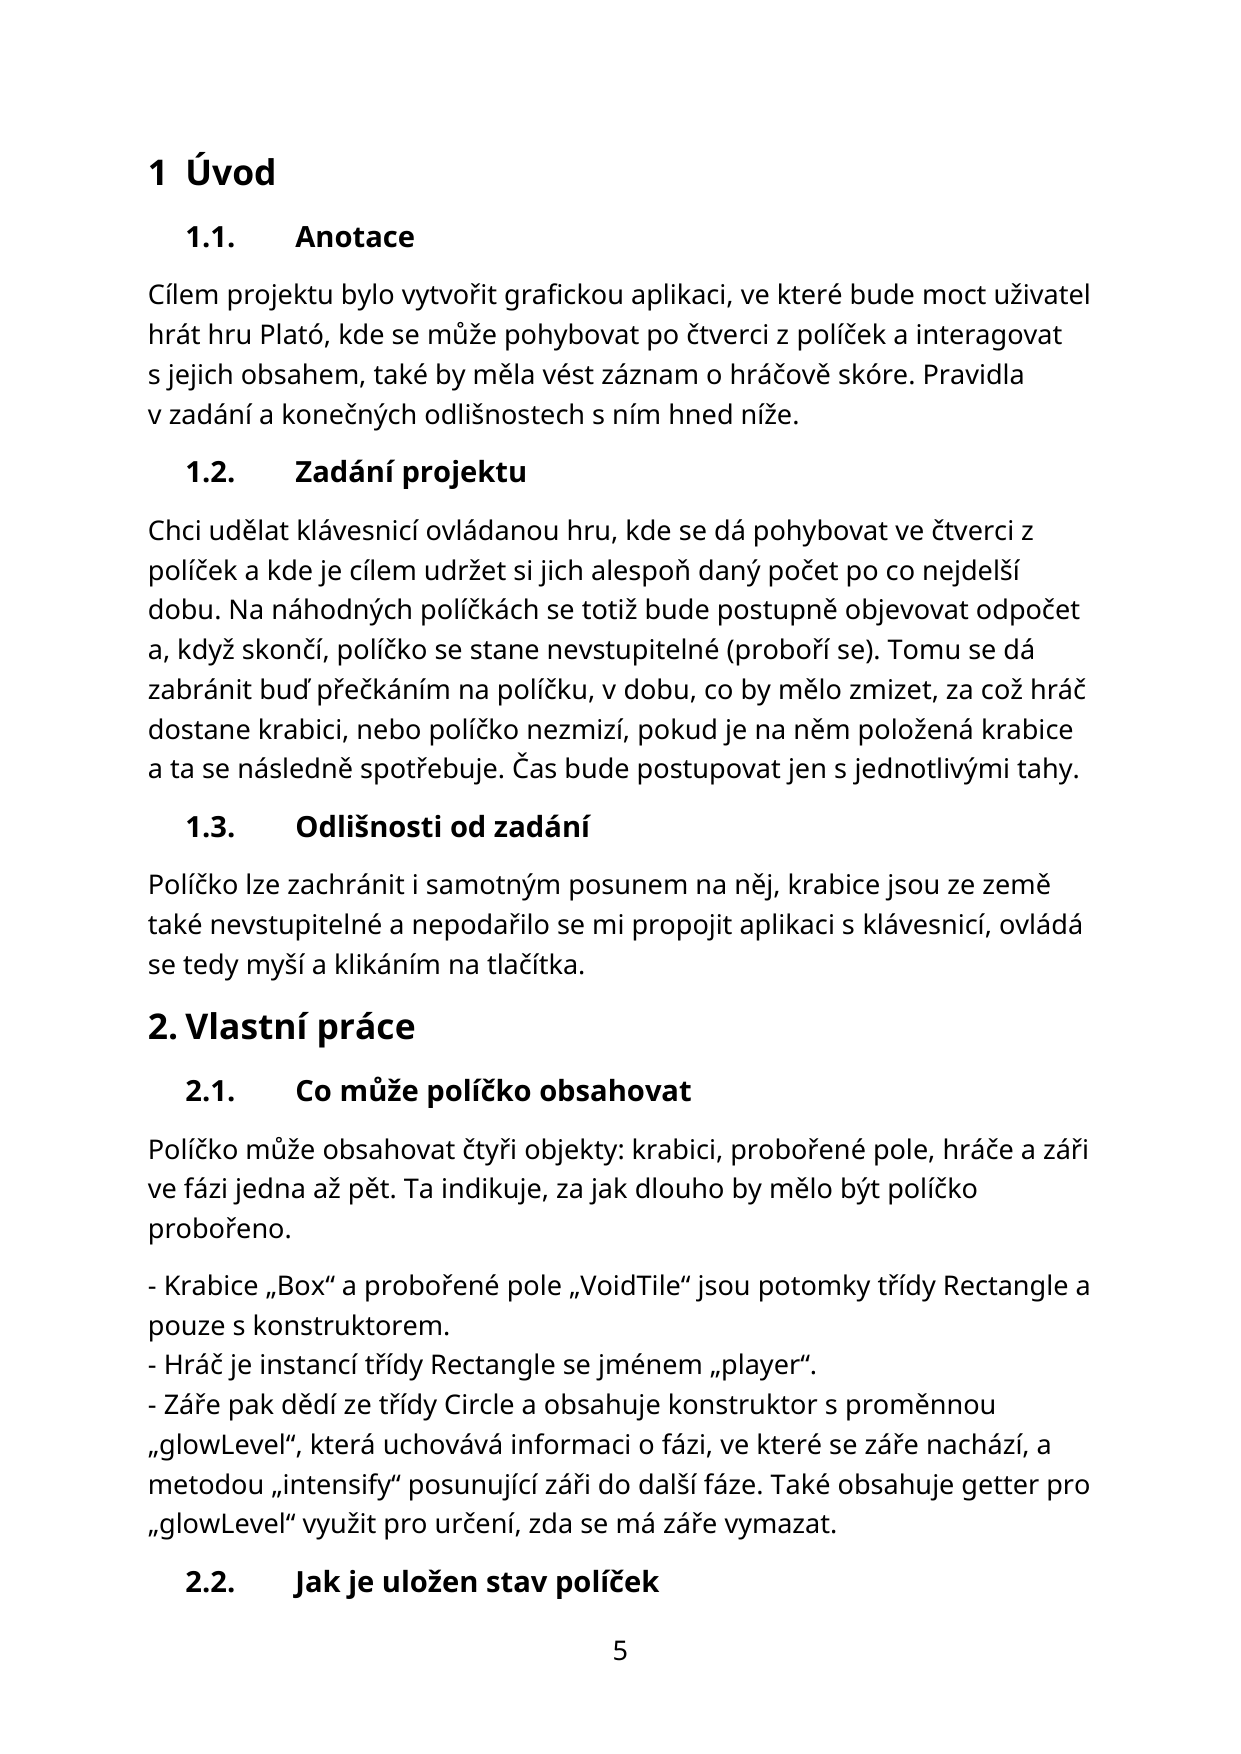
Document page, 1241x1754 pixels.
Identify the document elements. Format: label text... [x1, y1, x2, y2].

text Políčko může obsahovat čtyři objekty: krabici, probořené pole, hráče a záři ve fázi jedna až pět. Ta indikuje, za jak dlouho by mělo být políčko probořeno. [148, 1130, 1093, 1247]
text Zadání projektu [185, 452, 1093, 491]
list Úvod [148, 148, 1093, 196]
text - Krabice „Box“ a probořené pole „VoidTile“ jsou potomky třídy Rectangle a pouze s konstruktorem. - Hráč je instancí třídy Rectangle se jménem „player“. - Záře pak dědí ze třídy Circle a obsahuje konstruktor s proměnnou „glowLevel“, která uchovává informaci o fázi, ve které se záře nachází, a metodou „intensify“ posunující záři do další fáze. Také obsahuje getter pro „glowLevel“ využit pro určení, zda se má záře vymazat. [148, 1266, 1093, 1542]
text Cílem projektu bylo vytvořit grafickou aplikaci, ve které bude moct uživatel hrát hru Plató, kde se může pohybovat po čtverci z políček a interagovat s jejich obsahem, také by měla vést záznam o hráčově skóre. Pravidla v zadání a konečných odlišnostech s ním hned níže. [148, 276, 1093, 432]
text Chci udělat klávesnicí ovládanou hru, kde se dá pohybovat ve čtverci z políček a kde je cílem udržet si jich alespoň daný počet po co nejdelší dobu. Na náhodných políčkách se totiž bude postupně objevovat odpočet a, když skončí, políčko se stane nevstupitelné (proboří se). Tomu se dá zabránit buď přečkáním na políčku, v dobu, co by mělo zmizet, za což hráč dostane krabici, nebo políčko nezmizí, pokud je na něm položená krabice a ta se následně spotřebuje. Čas bude postupovat jen s jednotlivými tahy. [148, 511, 1093, 787]
text Anotace [185, 216, 1093, 256]
text Co může políčko obsahovat [185, 1071, 1093, 1110]
text Odlišnosti od zadání [185, 806, 1093, 846]
text Políčko lze zachránit i samotným posunem na něj, krabice jsou ze země také nevstupitelné a nepodařilo se mi propojit aplikaci s klávesnicí, ovládá se tedy myší a klikáním na tlačítka. [148, 866, 1093, 982]
text Vlastní práce [148, 1002, 1093, 1050]
text Jak je uložen stav políček [185, 1561, 1093, 1601]
